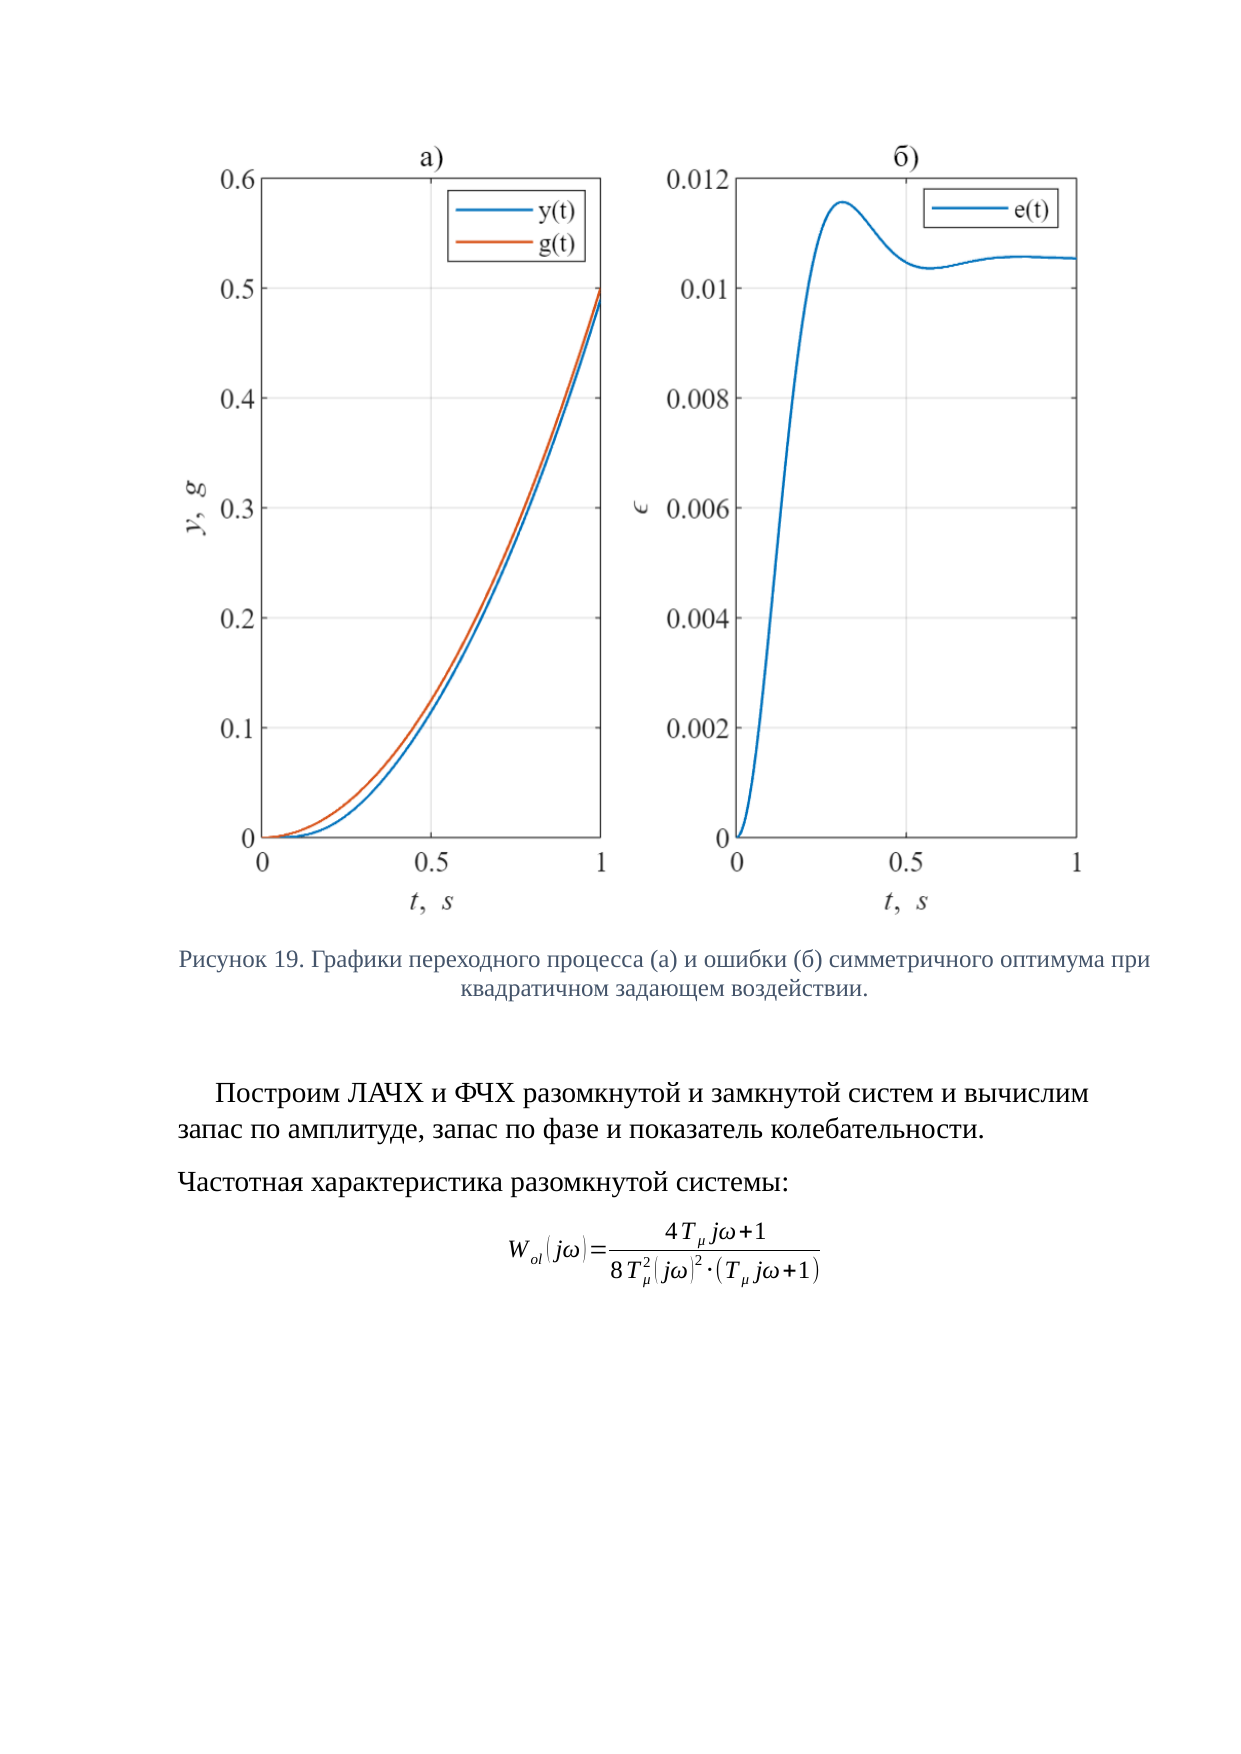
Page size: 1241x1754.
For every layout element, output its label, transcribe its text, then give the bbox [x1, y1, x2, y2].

picture [177, 118, 1090, 926]
text Рисунок 19. Графики переходного процесса (а) и ошибки (б) симметричного оптимума при квадратичном задающем воздействии. [177, 944, 1152, 1002]
text Построим ЛАЧХ и ФЧХ разомкнутой и замкнутой систем и вычислим запас по амплитуде, запас по фазе и показатель колебательности. [177, 1076, 1152, 1145]
text Частотная характеристика разомкнутой системы: [177, 1164, 1152, 1198]
